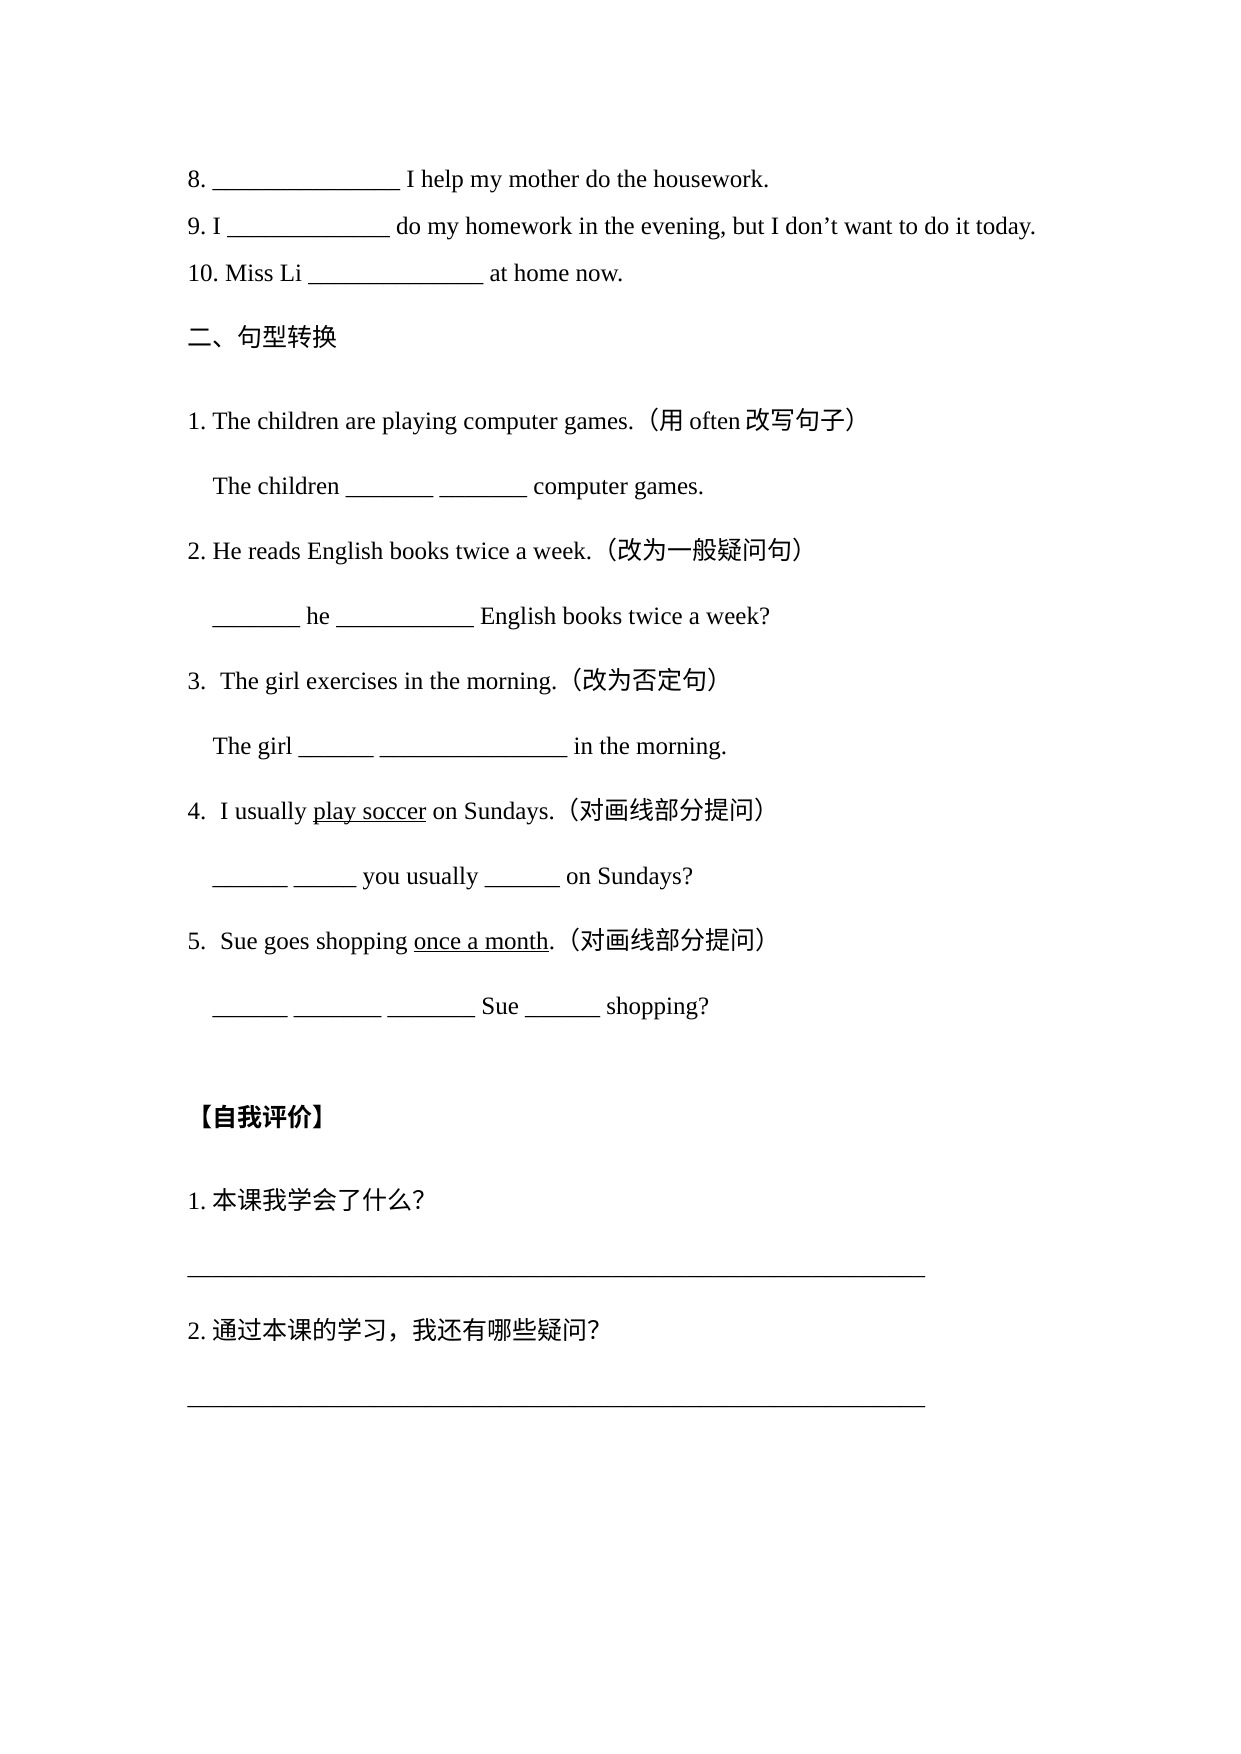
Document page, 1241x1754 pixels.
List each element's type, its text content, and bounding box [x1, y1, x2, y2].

text The girl ______ _______________ in the morning. [187, 729, 1053, 761]
text 8. _______________ I help my mother do the housework. [187, 162, 1053, 194]
text 2. 通过本课的学习，我还有哪些疑问？ [187, 1296, 1053, 1361]
text 9. I _____________ do my homework in the evening, but I don’t want to do it today. [187, 209, 1053, 241]
text _______ he ___________ English books twice a week? [187, 599, 1053, 631]
text 【自我评价】 [187, 1083, 1053, 1148]
text ______ _______ _______ Sue ______ shopping? [187, 989, 1053, 1021]
text 10. Miss Li ______________ at home now. [187, 256, 1053, 288]
text 2. He reads English books twice a week.（改为一般疑问句） [187, 516, 1053, 581]
text The children _______ _______ computer games. [187, 469, 1053, 501]
text ______ _____ you usually ______ on Sundays? [187, 859, 1053, 891]
text ___________________________________________________________ [187, 1249, 1053, 1281]
text 1. 本课我学会了什么？ [187, 1166, 1053, 1231]
text 1. The children are playing computer games.（用often改写句子） [187, 386, 1053, 451]
text 二、句型转换 [187, 303, 1053, 368]
list The girl exercises in the morning.（改为否定句） [187, 646, 1053, 711]
list Sue goes shopping once a month.（对画线部分提问） [187, 906, 1053, 971]
text ___________________________________________________________ [187, 1379, 1053, 1411]
list I usually play soccer on Sundays.（对画线部分提问） [187, 776, 1053, 841]
